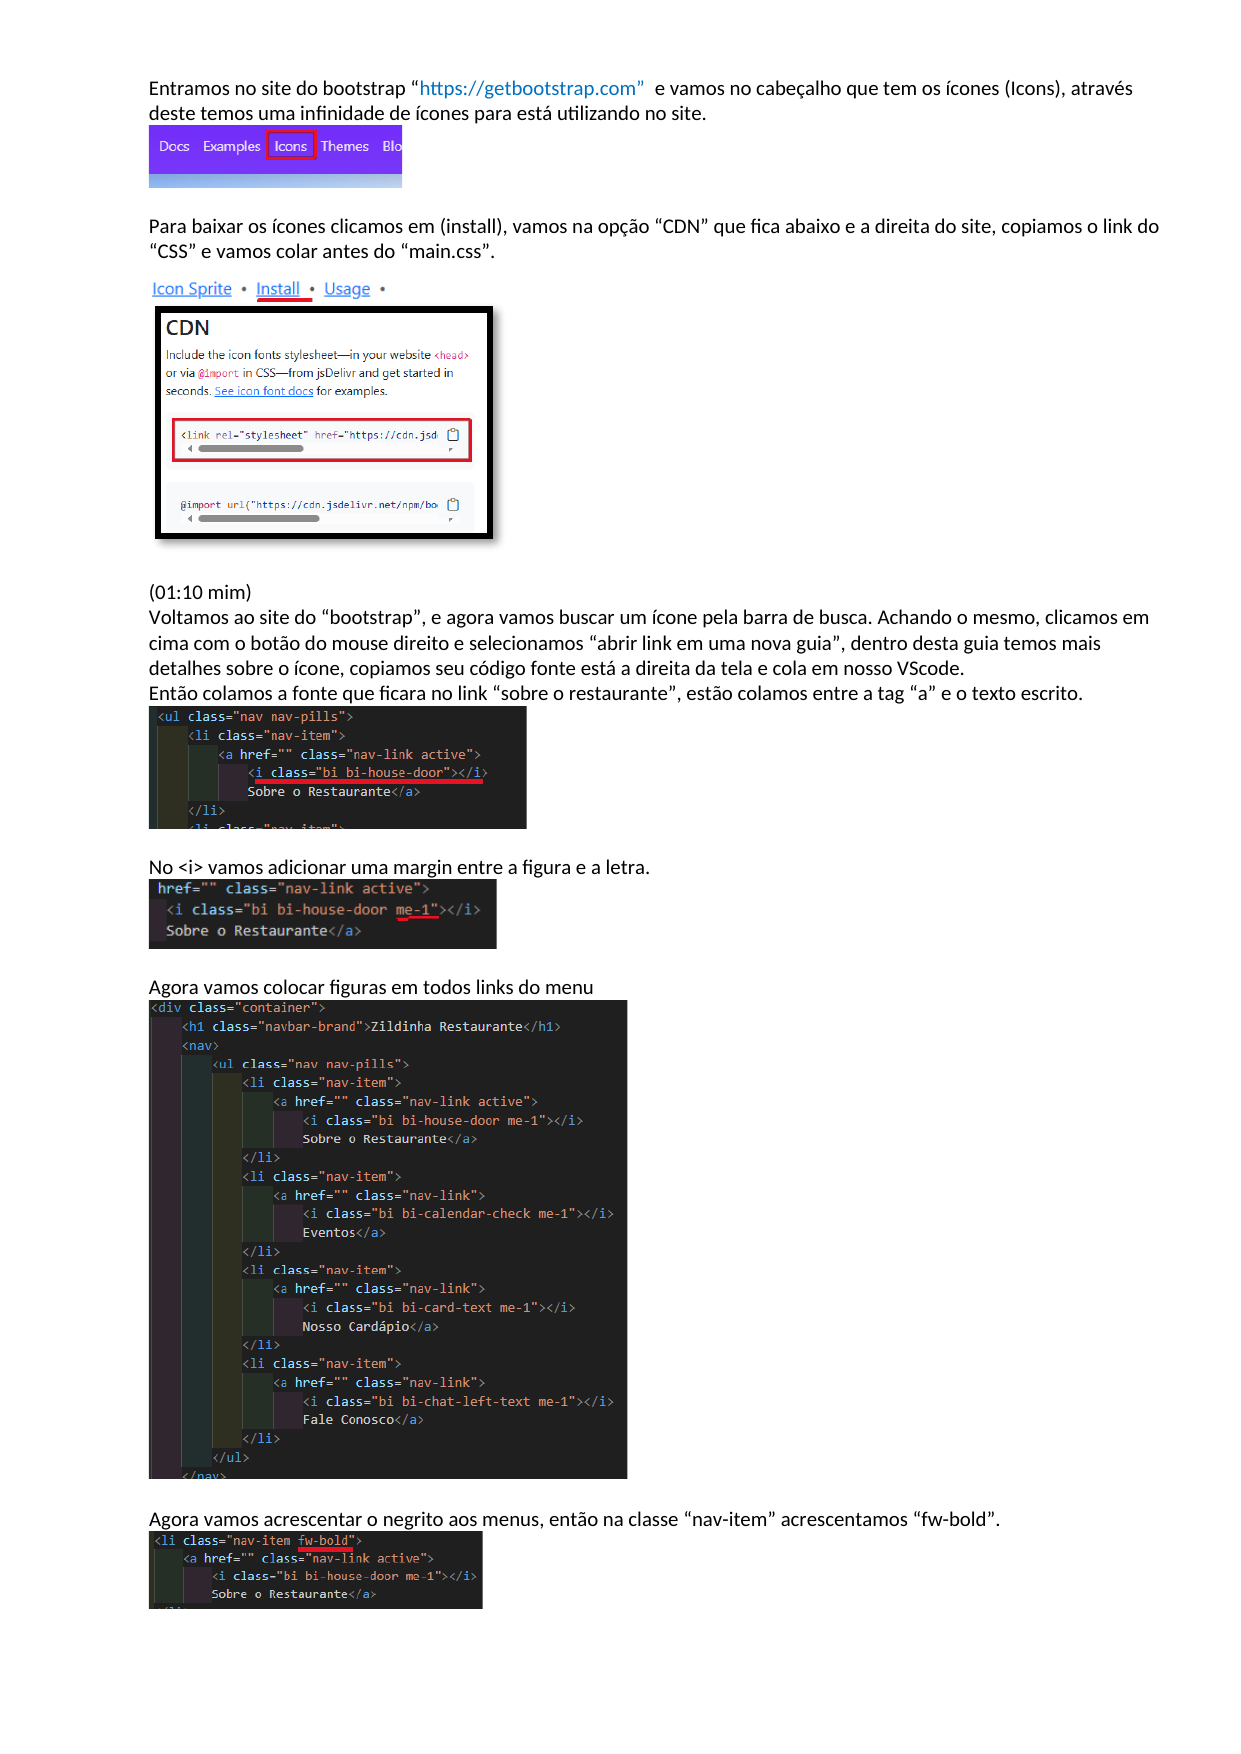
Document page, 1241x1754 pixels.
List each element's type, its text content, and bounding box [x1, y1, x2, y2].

text Agora vamos acrescentar o negrito aos menus, então na classe “nav-item” acrescentamos “fw-bold”. [149, 1506, 1165, 1532]
list Entramos no site do bootstrap “https://getbootstrap.com” e vamos no cabeçalho que tem os ícones (Icons), através deste temos uma infinidade de ícones para está utilizando no site. [149, 75, 1165, 126]
list No <i> vamos adicionar uma margin entre a figura e a letra. [149, 854, 1165, 880]
picture [148, 125, 403, 188]
list Agora vamos colocar figuras em todos links do menu [149, 974, 1165, 1000]
list (01:10 mim) [149, 579, 1165, 604]
picture [161, 313, 487, 533]
picture [148, 879, 497, 949]
picture [148, 263, 393, 302]
picture [148, 1000, 628, 1479]
list Para baixar os ícones clicamos em (install), vamos na opção “CDN” que fica abaixo e a direita do site, copiamos o link do “CSS” e vamos colar antes do “main.css”. [149, 213, 1165, 264]
list Voltamos ao site do “bootstrap”, e agora vamos buscar um ícone pela barra de busca. Achando o mesmo, clicamos em cima com o botão do mouse direito e selecionamos “abrir link em uma nova guia”, dentro desta guia temos mais detalhes sobre o ícone, copiamos seu código fonte está a direita da tela e cola em nosso VScode. [149, 604, 1165, 681]
list Então colamos a fonte que ficara no link “sobre o restaurante”, estão colamos entre a tag “a” e o texto escrito. [149, 681, 1165, 706]
picture [148, 1531, 483, 1609]
picture [148, 706, 527, 829]
